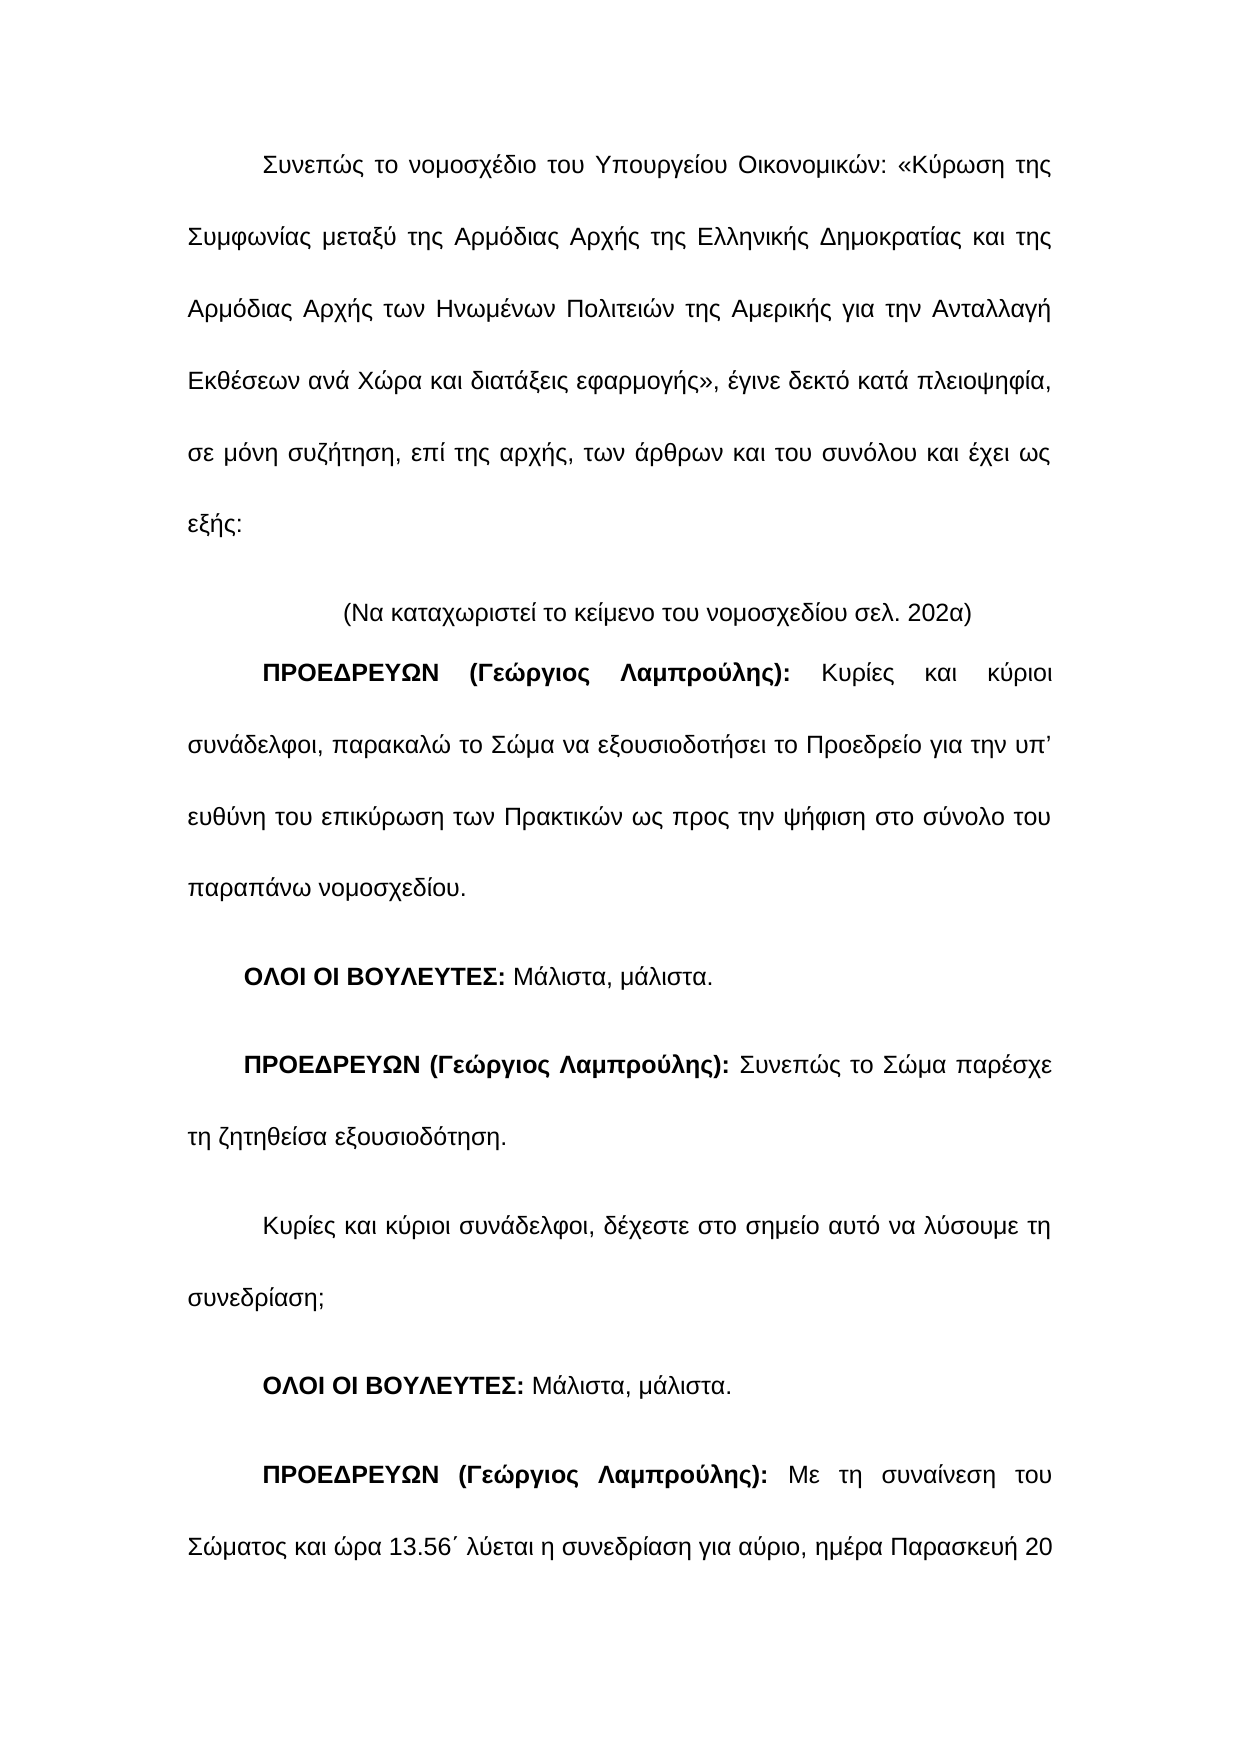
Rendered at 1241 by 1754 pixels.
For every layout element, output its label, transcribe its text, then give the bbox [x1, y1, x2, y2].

text (Να καταχωριστεί το κείμενο του νομοσχεδίου σελ. 202α) [187, 598, 1053, 627]
text ΟΛΟΙ ΟΙ ΒΟΥΛΕΥΤΕΣ: Μάλιστα, μάλιστα. [187, 962, 1053, 991]
text Κυρίες και κύριοι συνάδελφοι, δέχεστε στο σημείο αυτό να λύσουμε τη συνεδρίαση; [187, 1211, 1053, 1311]
text Συνεπώς το νομοσχέδιο του Υπουργείου Οικονομικών: «Κύρωση της Συμφωνίας μεταξύ της Αρμόδιας Αρχής της Ελληνικής Δημοκρατίας και της Αρμόδιας Αρχής των Ηνωμένων Πολιτειών της Αμερικής για την Ανταλλαγή Εκθέσεων ανά Χώρα και διατάξεις εφαρμογής», έγινε δεκτό κατά πλειοψηφία, σε μόνη συζήτηση, επί της αρχής, των άρθρων και του συνόλου και έχει ως εξής: [187, 150, 1053, 538]
text ΠΡΟΕΔΡΕΥΩΝ (Γεώργιος Λαμπρούλης): Κυρίες και κύριοι συνάδελφοι, παρακαλώ το Σώμα να εξουσιοδοτήσει το Προεδρείο για την υπ’ ευθύνη του επικύρωση των Πρακτικών ως προς την ψήφιση στο σύνολο του παραπάνω νομοσχεδίου. [187, 658, 1053, 902]
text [187, 1460, 1053, 1560]
text ΟΛΟΙ ΟΙ ΒΟΥΛΕΥΤΕΣ: Μάλιστα, μάλιστα. [187, 1371, 1053, 1400]
text ΠΡΟΕΔΡΕΥΩΝ (Γεώργιος Λαμπρούλης): Συνεπώς το Σώμα παρέσχε τη ζητηθείσα εξουσιοδότηση. [187, 1050, 1053, 1151]
